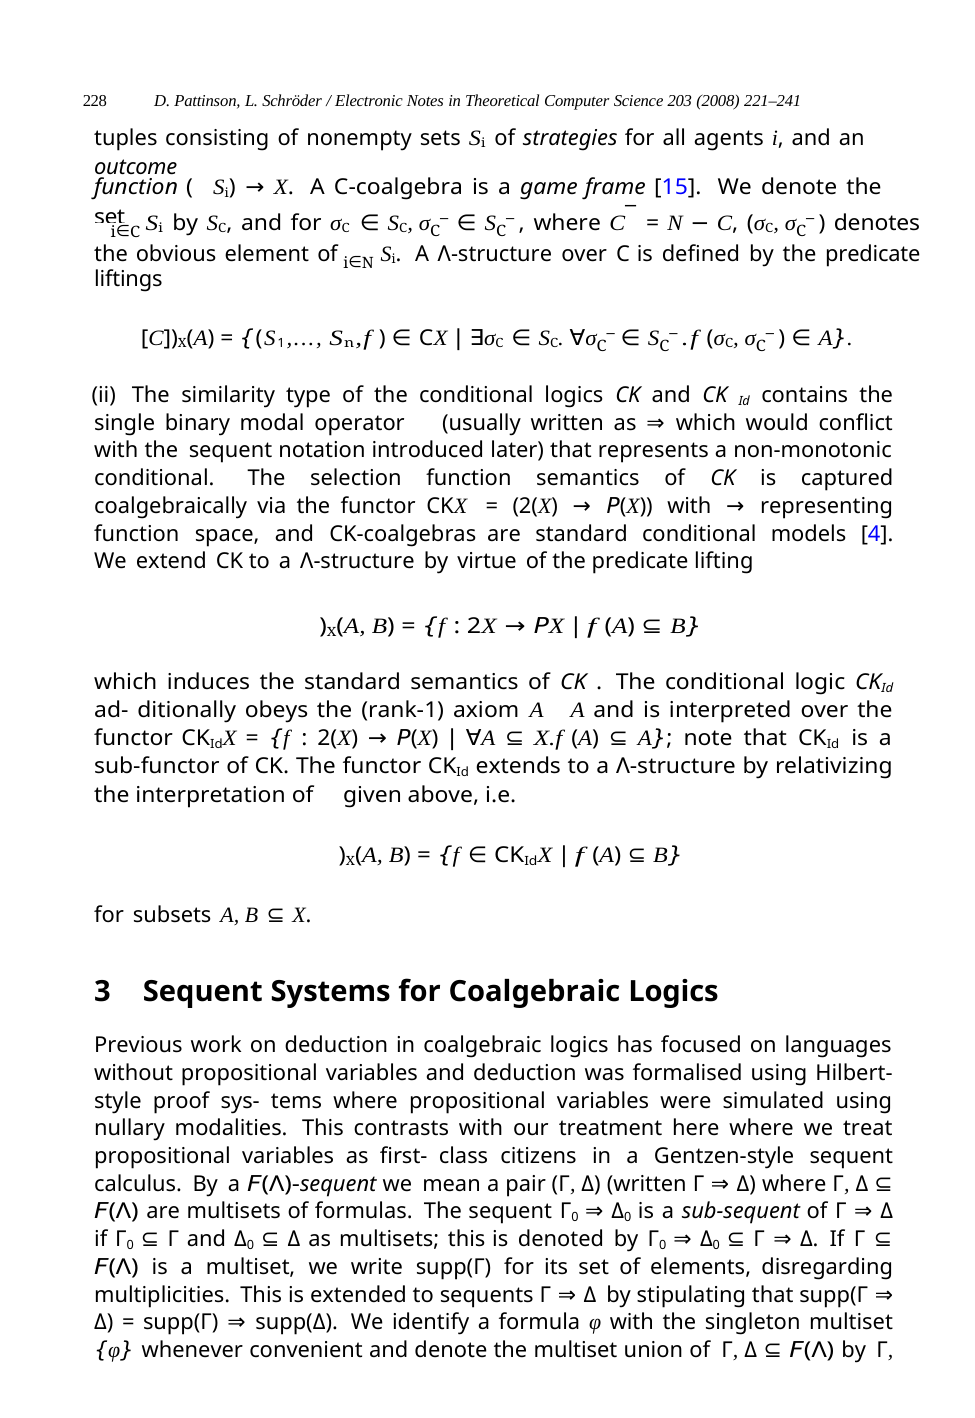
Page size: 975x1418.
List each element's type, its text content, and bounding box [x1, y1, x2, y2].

text tuples consisting of nonempty sets Si of strategies for all agents i, and an outcome [94, 122, 937, 181]
text which induces the standard semantics of CK . The conditional logic CKId ad- ditionally obeys the (rank-1) axiom A A and is interpreted over the functor CKIdX = {f : 2(X) → P(X) | ∀A ⊆ X.f (A) ⊆ A}; note that CKId is a sub-functor of CK. The functor CKId extends to a Λ-structure by relativizing the interpretation of given above, i.e. [94, 667, 893, 808]
subtitle Sequent Systems for Coalgebraic Logics [94, 970, 937, 1010]
text )X(A, B) = {f ∈ CKIdX | f (A) ⊆ B} [69, 839, 918, 869]
text liftings [94, 267, 937, 292]
text )X(A, B) = {f : 2X → PX | f (A) ⊆ B} [69, 610, 918, 640]
text the obvious element of i∈N Si. A Λ-structure over C is defined by the predicate [94, 236, 937, 267]
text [94, 1031, 893, 1363]
list The similarity type of the conditional logics CK and CK Id contains the single binary modal operator (usually written as ⇒ which would conflict with the sequent notation introduced later) that represents a non-monotonic conditional. The selection function semantics of CK is captured coalgebraically via the functor CKX = (2(X) → P(X)) with → representing function space, and CK-coalgebras are standard conditional models [4]. We extend CK to a Λ-structure by virtue of the predicate lifting [91, 380, 893, 574]
text for subsets A, B ⊆ X. [94, 899, 937, 928]
text [C])X(A) = {(S1,..., Sn,f ) ∈ CX | ∃σC ∈ SC. ∀σC¯ ∈ SC¯ .f (σC, σC¯ ) ∈ A}. [69, 321, 918, 356]
text i∈C Si by SC, and for σC ∈ SC, σC¯ ∈ SC¯ , where C¯ = N − C, (σC, σC¯ ) denotes [94, 205, 937, 236]
